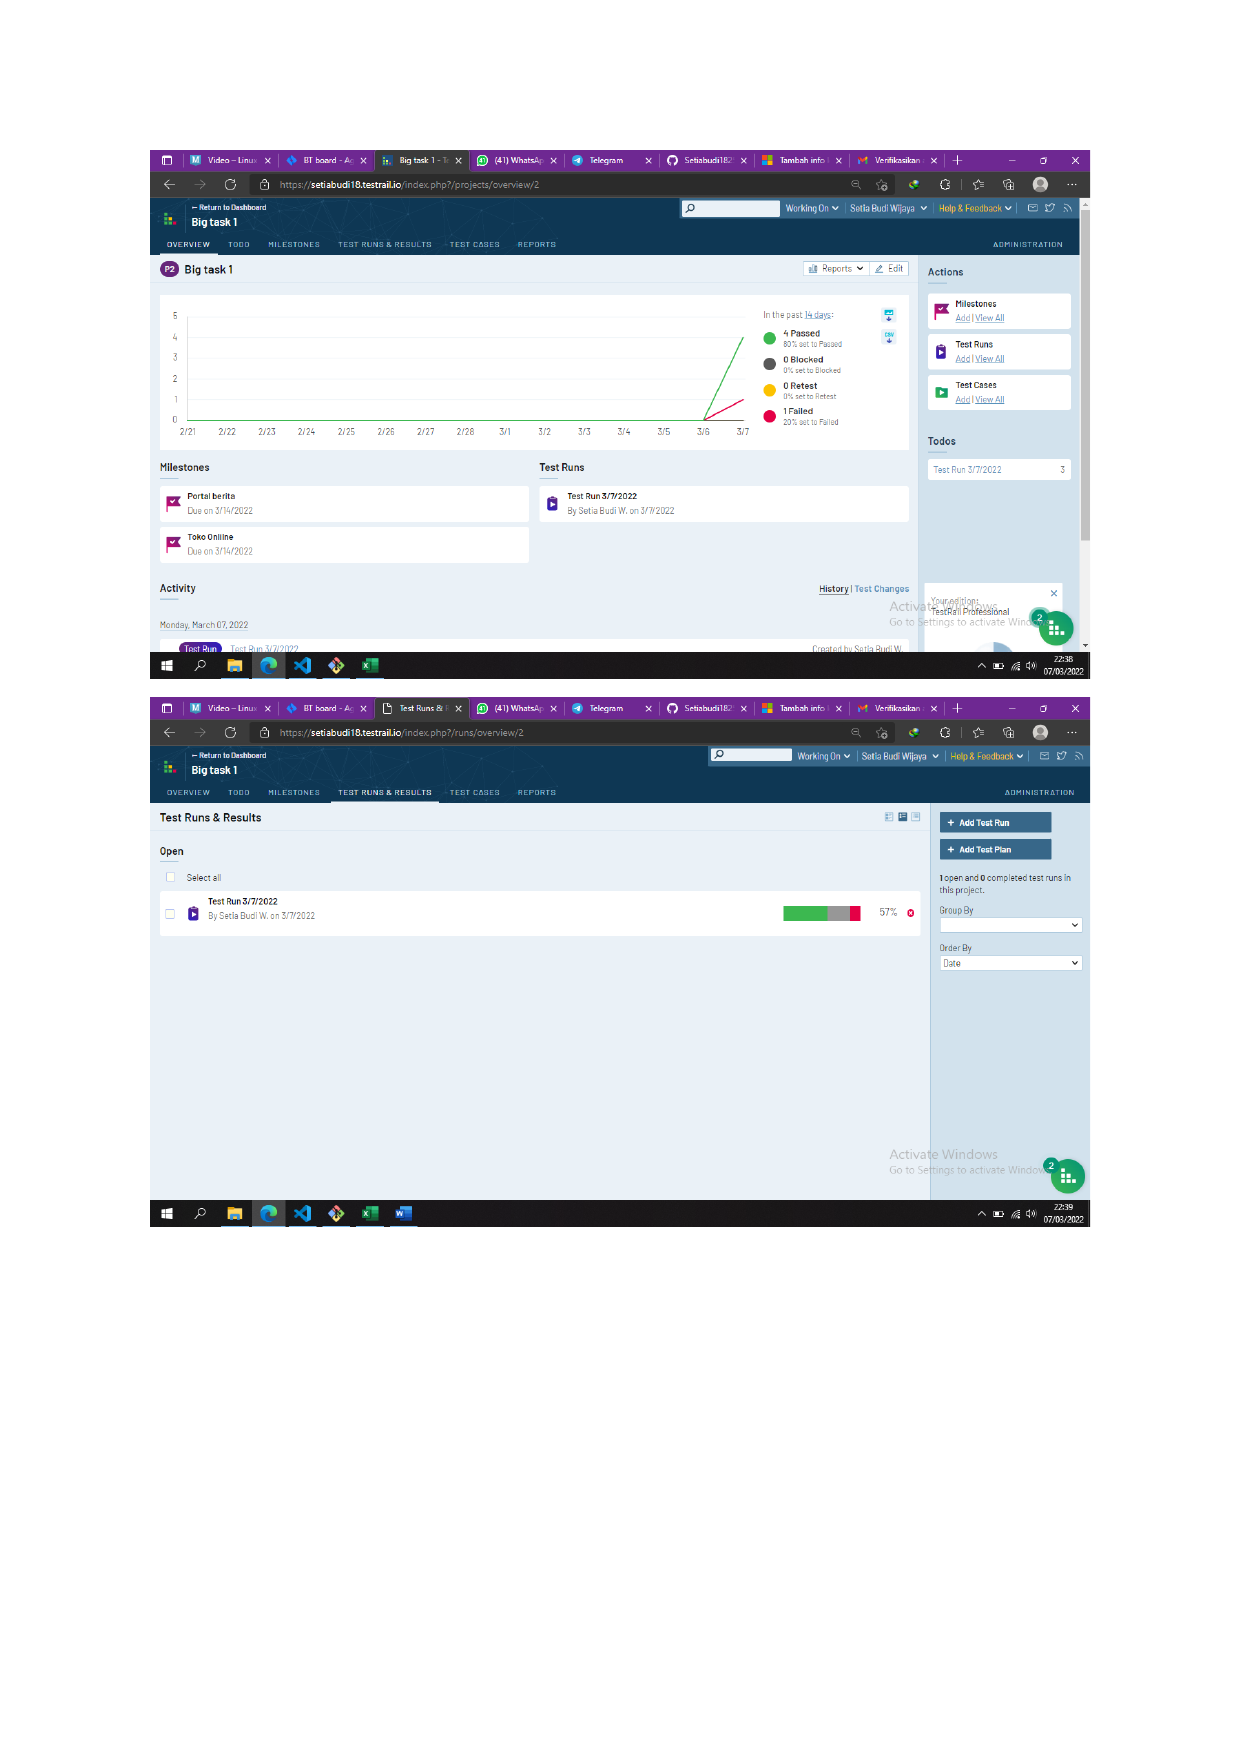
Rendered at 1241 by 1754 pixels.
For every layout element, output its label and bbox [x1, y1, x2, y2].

picture [150, 697, 1091, 1227]
picture [150, 150, 1091, 679]
